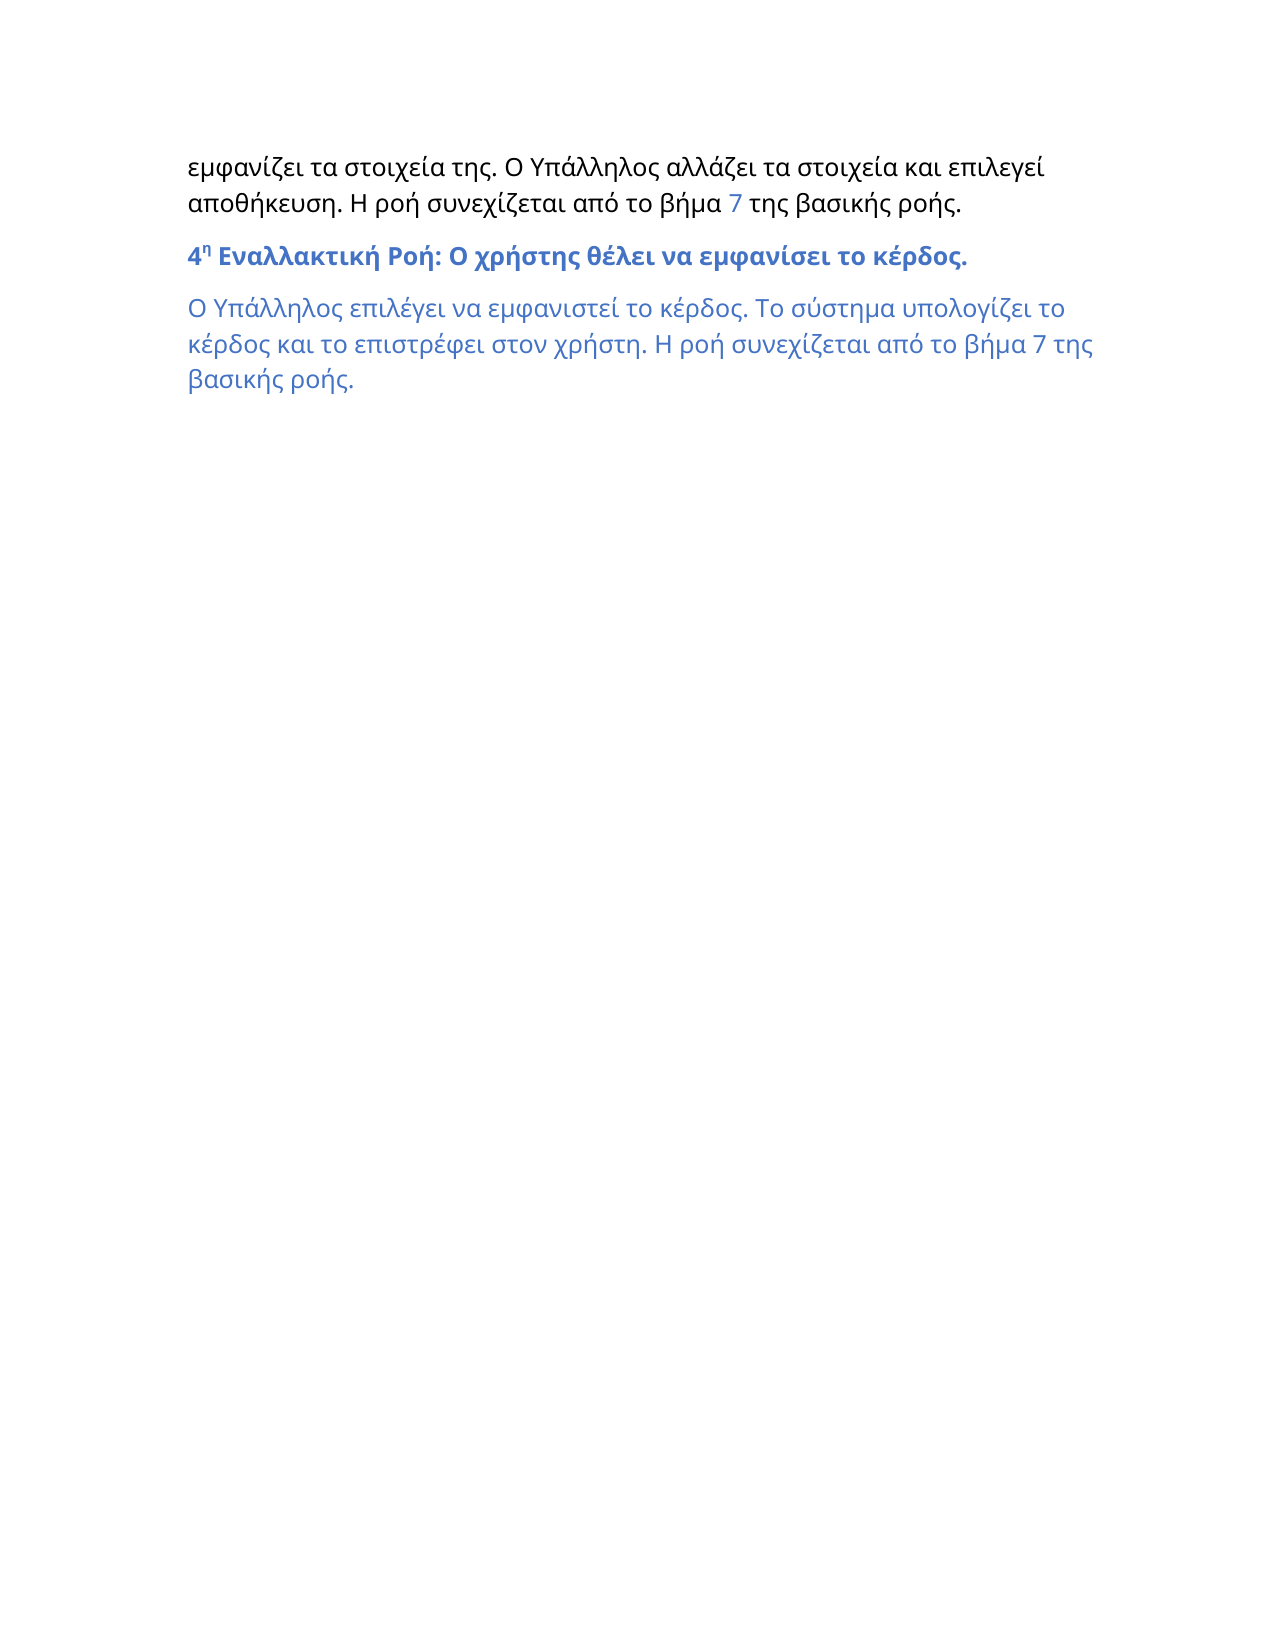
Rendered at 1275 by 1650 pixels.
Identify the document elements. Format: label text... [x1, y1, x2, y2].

text 4η Εναλλακτική Ροή: Ο χρήστης θέλει να εμφανίσει το κέρδος. [187, 238, 1125, 272]
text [187, 150, 1125, 220]
text Ο Υπάλληλος επιλέγει να εμφανιστεί το κέρδος. Το σύστημα υπολογίζει το κέρδος και το επιστρέφει στον χρήστη. Η ροή συνεχίζεται από το βήμα 7 της βασικής ροής. [187, 291, 1125, 396]
